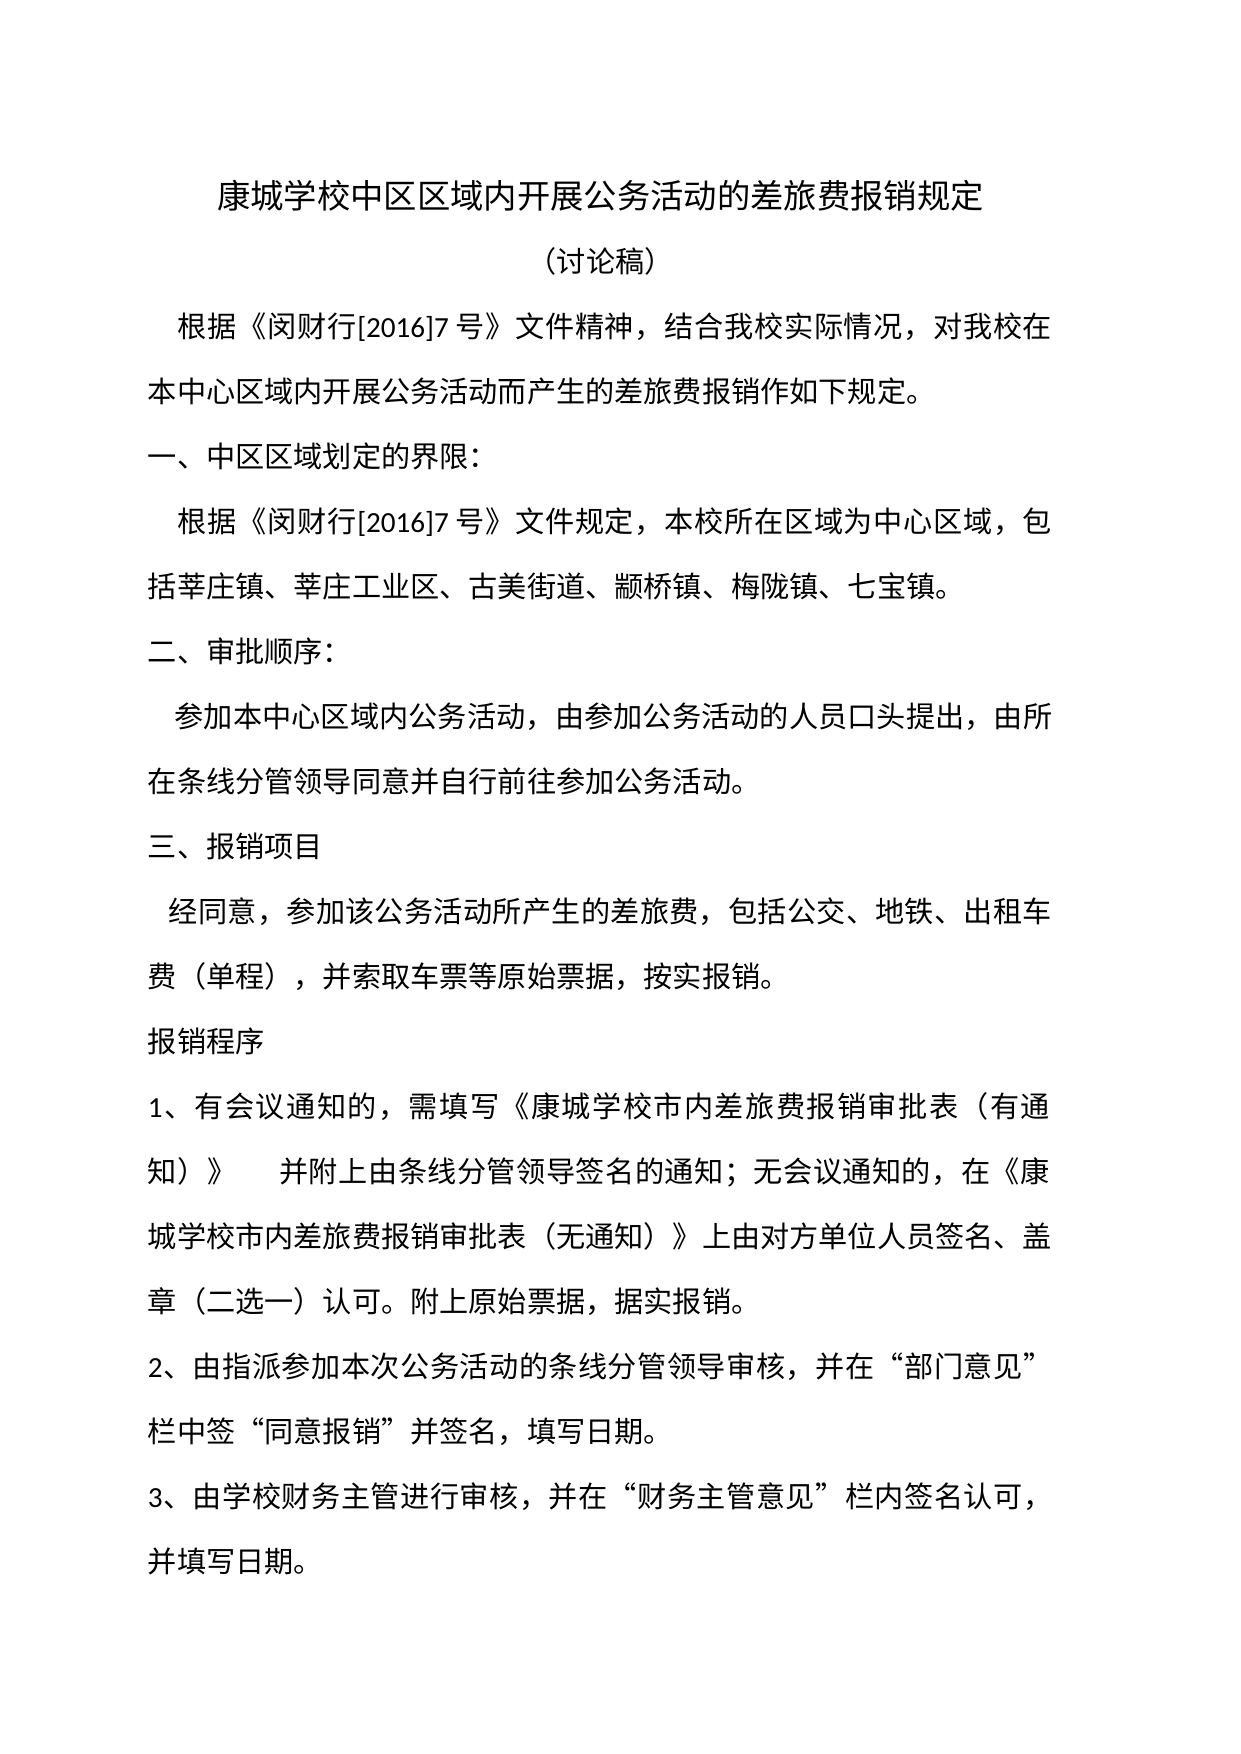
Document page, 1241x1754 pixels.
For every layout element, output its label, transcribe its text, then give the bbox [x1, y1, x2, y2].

text 2、由指派参加本次公务活动的条线分管领导审核，并在“部门意见” 栏中签“同意报销”并签名，填写日期。 [148, 1332, 1053, 1462]
text （讨论稿） [148, 227, 1053, 292]
text 经同意，参加该公务活动所产生的差旅费，包括公交、地铁、出租车费（单程），并索取车票等原始票据，按实报销。 [148, 877, 1053, 1007]
text 参加本中心区域内公务活动，由参加公务活动的人员口头提出，由所在条线分管领导同意并自行前往参加公务活动。 [148, 682, 1053, 812]
text 根据《闵财行[2016]7号》文件精神，结合我校实际情况，对我校在本中心区域内开展公务活动而产生的差旅费报销作如下规定。 [148, 292, 1053, 422]
text 康城学校中区区域内开展公务活动的差旅费报销规定 [148, 162, 1053, 227]
text 1、有会议通知的，需填写《康城学校市内差旅费报销审批表（有通知）》 并附上由条线分管领导签名的通知；无会议通知的，在《康城学校市内差旅费报销审批表（无通知）》上由对方单位人员签名、盖章（二选一）认可。附上原始票据，据实报销。 [148, 1072, 1053, 1332]
text 三、报销项目 [148, 812, 1053, 877]
text 二、审批顺序： [148, 617, 1053, 682]
text 一、中区区域划定的界限： [148, 422, 1053, 487]
text 根据《闵财行[2016]7号》文件规定，本校所在区域为中心区域，包括莘庄镇、莘庄工业区、古美街道、颛桥镇、梅陇镇、七宝镇。 [148, 487, 1053, 617]
text 3、由学校财务主管进行审核，并在“财务主管意见”栏内签名认可，并填写日期。 [148, 1462, 1053, 1592]
text 报销程序 [148, 1007, 1053, 1072]
